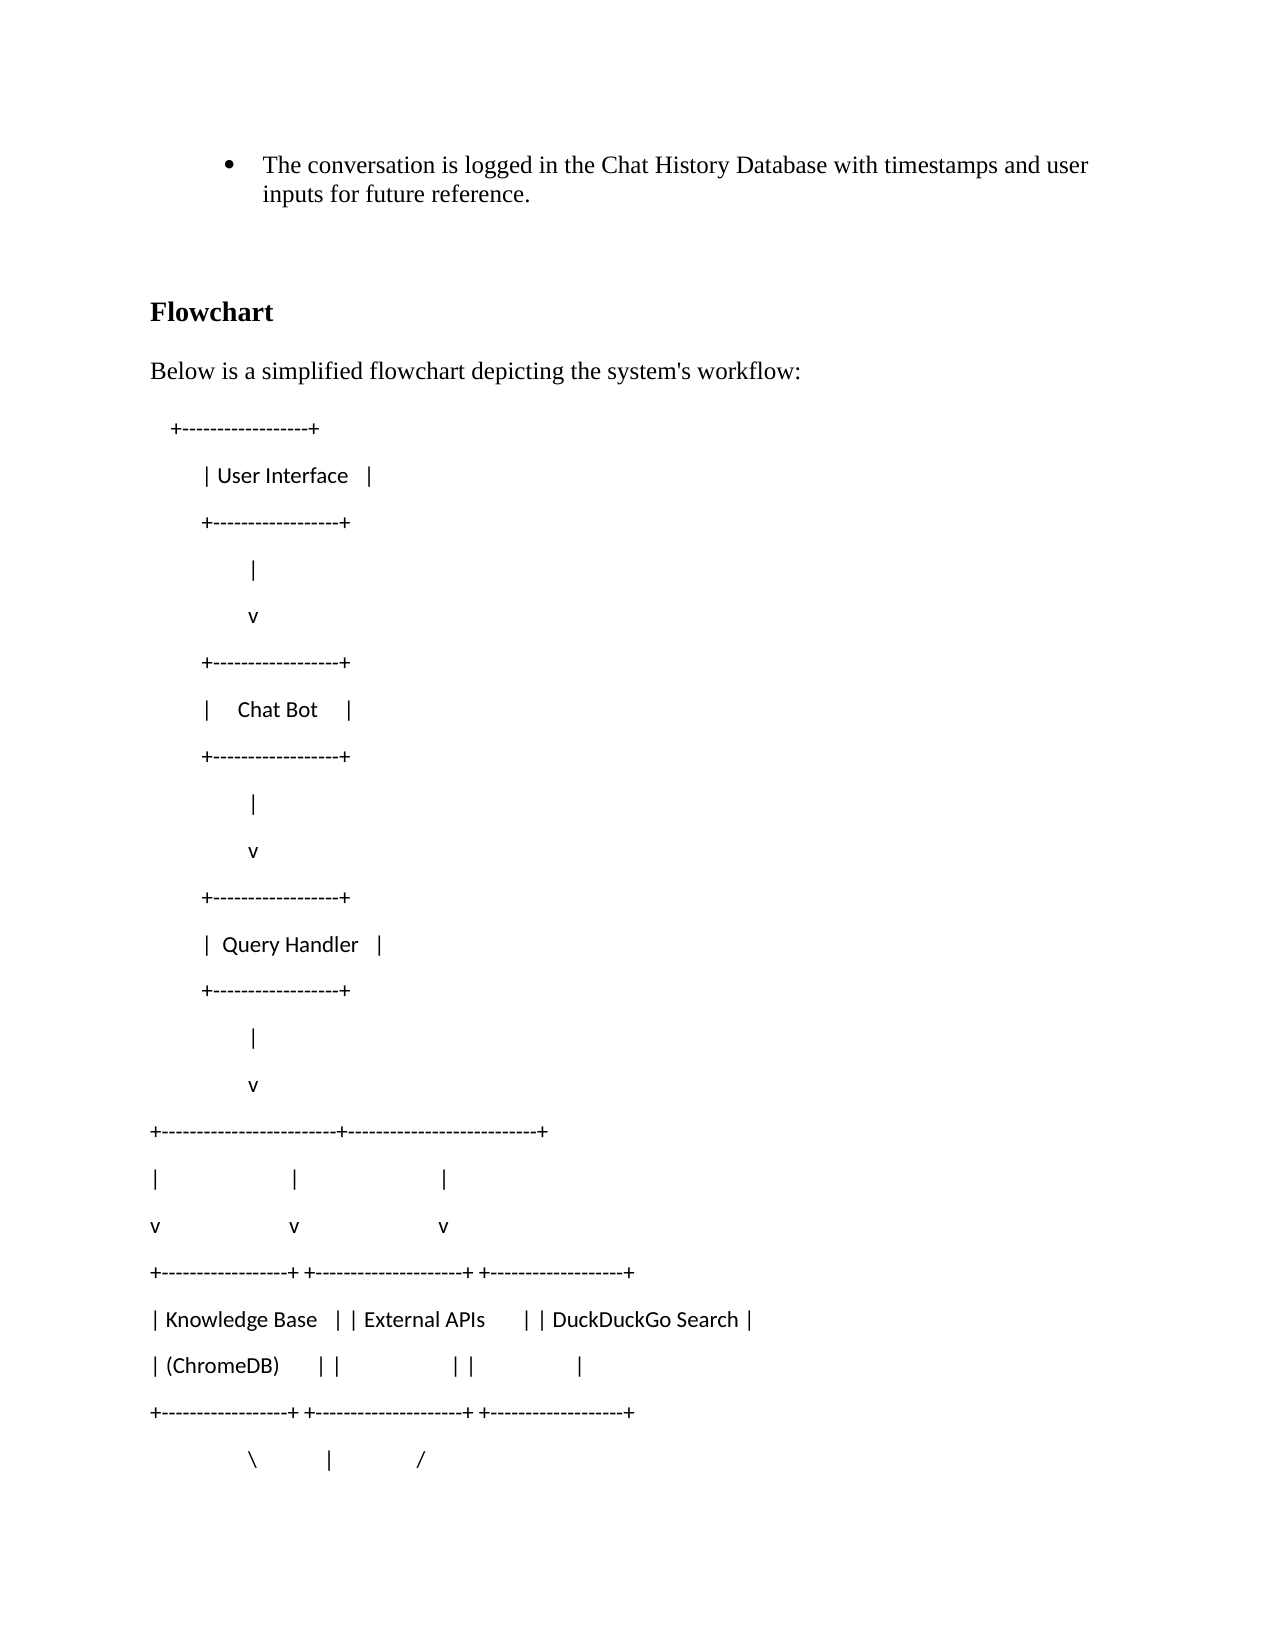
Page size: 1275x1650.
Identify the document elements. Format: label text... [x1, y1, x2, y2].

text +------------------+ [150, 414, 1125, 442]
text v [150, 602, 1125, 629]
text v v v [150, 1211, 1125, 1239]
text | Query Handler | [150, 930, 1125, 958]
text +------------------+ [150, 742, 1125, 770]
text +------------------+ [150, 977, 1125, 1004]
text | (ChromeDB) | | | | | [150, 1352, 1125, 1379]
text | User Interface | [150, 461, 1125, 489]
text +------------------+ +---------------------+ +-------------------+ [150, 1398, 1125, 1426]
text +------------------+ +---------------------+ +-------------------+ [150, 1258, 1125, 1286]
text \ | / [150, 1445, 1125, 1473]
text +------------------+ [150, 648, 1125, 676]
text | [150, 555, 1125, 583]
text Flowchart [150, 294, 1125, 327]
list The conversation is logged in the Chat History Database with timestamps and user inputs for future reference. [225, 150, 1125, 207]
text v [150, 1070, 1125, 1098]
text +------------------+ [150, 883, 1125, 911]
text | [150, 789, 1125, 817]
text +------------------+ [150, 508, 1125, 536]
text | Chat Bot | [150, 695, 1125, 723]
text | [150, 1023, 1125, 1051]
text | Knowledge Base | | External APIs | | DuckDuckGo Search | [150, 1305, 1125, 1333]
text | | | [150, 1164, 1125, 1192]
text +-------------------------+---------------------------+ [150, 1117, 1125, 1145]
text v [150, 836, 1125, 864]
text Below is a simplified flowchart depicting the system's workflow: [150, 356, 1125, 385]
